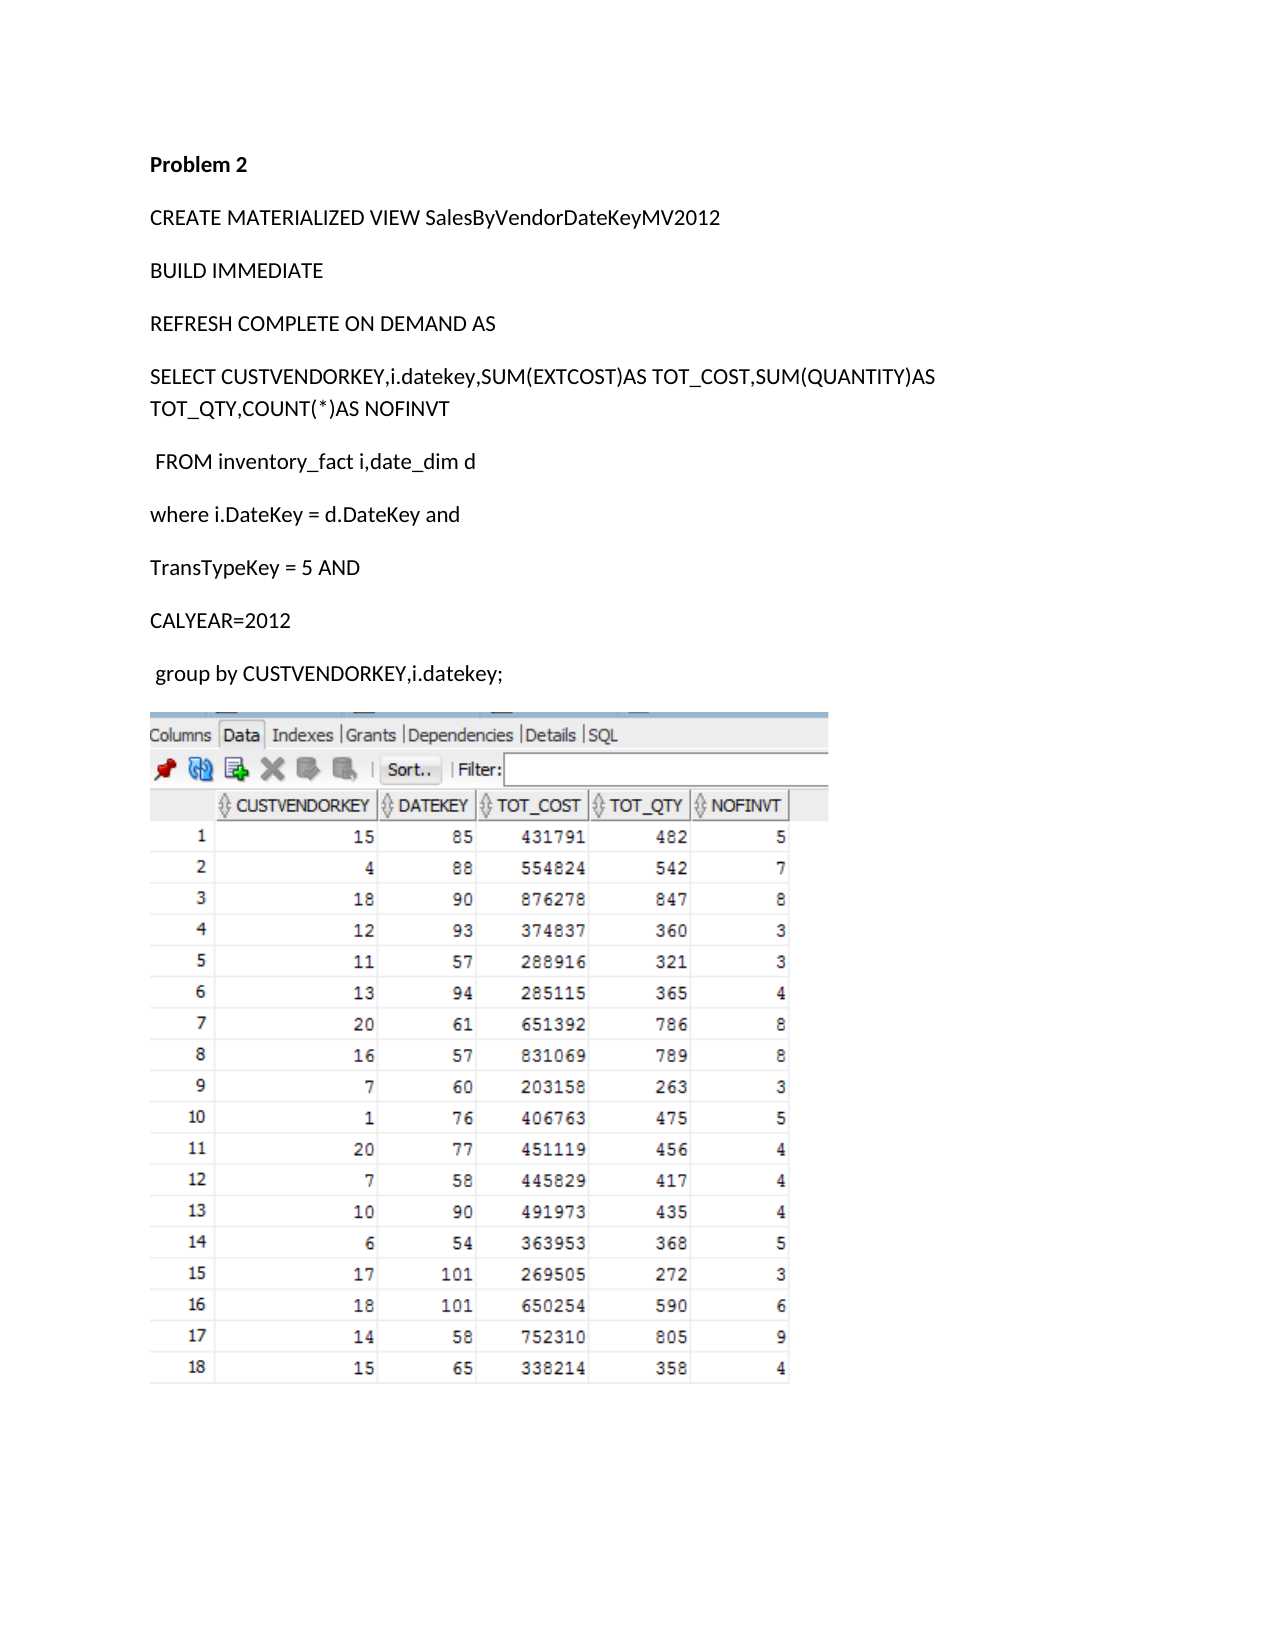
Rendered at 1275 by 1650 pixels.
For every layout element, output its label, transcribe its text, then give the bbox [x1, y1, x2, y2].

text where i.DateKey = d.DateKey and [150, 500, 1125, 528]
text group by CUSTVENDORKEY,i.datekey; [150, 659, 1125, 687]
text CREATE MATERIALIZED VIEW SalesByVendorDateKeyMV2012 [150, 203, 1125, 231]
text REFRESH COMPLETE ON DEMAND AS [150, 309, 1125, 337]
text FROM inventory_fact i,date_dim d [150, 447, 1125, 475]
text TransTypeKey = 5 AND [150, 553, 1125, 581]
text SELECT CUSTVENDORKEY,i.datekey,SUM(EXTCOST)AS TOT_COST,SUM(QUANTITY)AS TOT_QTY,COUNT(*)AS NOFINVT [150, 362, 1125, 422]
picture [150, 712, 829, 1384]
text CALYEAR=2012 [150, 606, 1125, 634]
text Problem 2 [150, 150, 1125, 178]
text BUILD IMMEDIATE [150, 256, 1125, 284]
